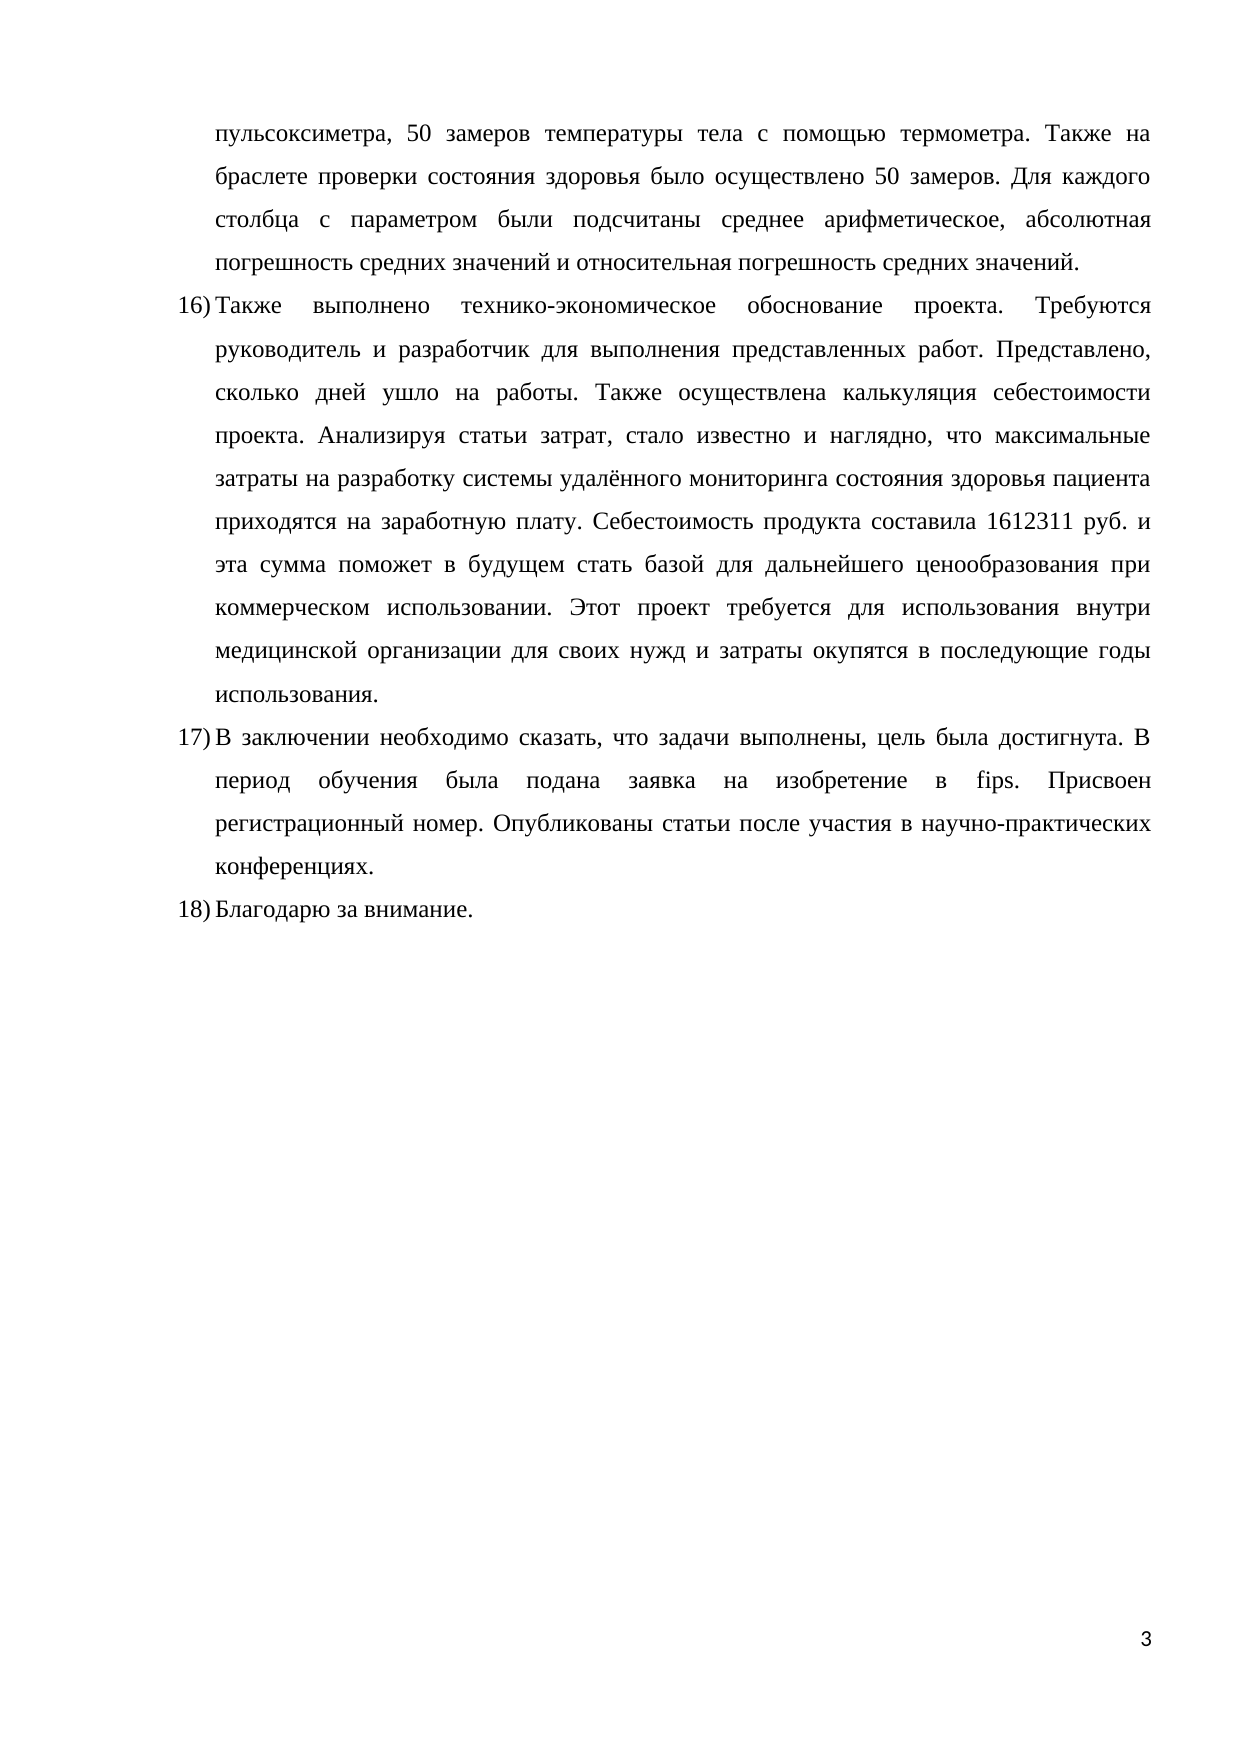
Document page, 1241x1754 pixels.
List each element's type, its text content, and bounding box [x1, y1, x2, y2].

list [177, 118, 1152, 276]
list В заключении необходимо сказать, что задачи выполнены, цель была достигнута. В период обучения была подана заявка на изобретение в fips. Присвоен регистрационный номер. Опубликованы статьи после участия в научно-практических конференциях. [177, 722, 1152, 880]
list Также выполнено технико-экономическое обоснование проекта. Требуются руководитель и разработчик для выполнения представленных работ. Представлено, сколько дней ушло на работы. Также осуществлена калькуляция себестоимости проекта. Анализируя статьи затрат, стало известно и наглядно, что максимальные затраты на разработку системы удалённого мониторинга состояния здоровья пациента приходятся на заработную плату. Себестоимость продукта составила 1612311 руб. и эта сумма поможет в будущем стать базой для дальнейшего ценообразования при коммерческом использовании. Этот проект требуется для использования внутри медицинской организации для своих нужд и затраты окупятся в последующие годы использования. [177, 291, 1152, 707]
list Благодарю за внимание. [177, 894, 1152, 923]
